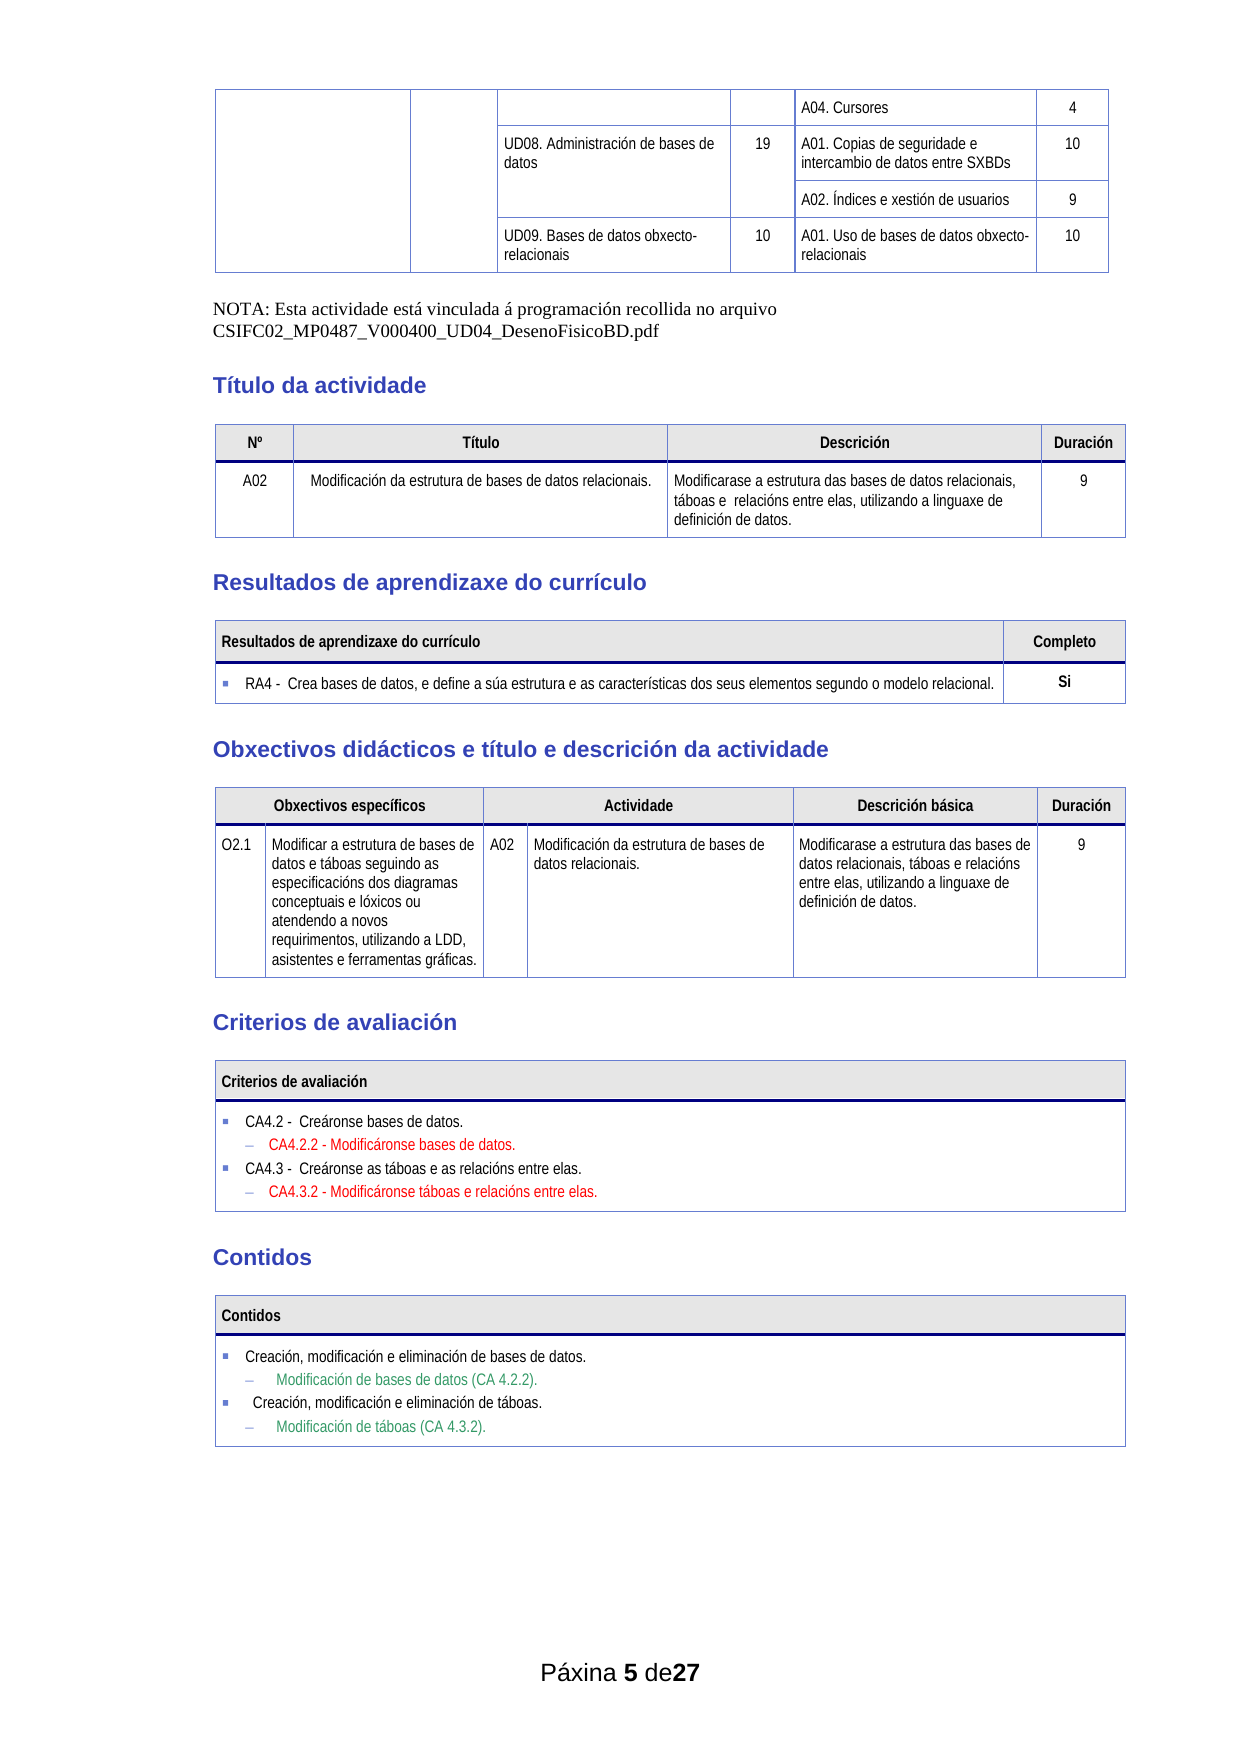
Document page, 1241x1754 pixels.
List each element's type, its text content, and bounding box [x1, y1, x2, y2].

text Resultados de aprendizaxe do currículo [213, 569, 1122, 595]
table_cell Creación, modificación e eliminación de bases de datos. Modificación de bases de datos (CA 4.2.2). Creación, modificación e eliminación de táboas. Modificación de táboas (CA 4.3.2). [216, 1336, 1125, 1446]
table_cell UD09. Bases de datos obxecto-relacionais [498, 218, 730, 272]
table_header Obxectivos específicos [216, 788, 483, 823]
table_cell O2.1 [216, 826, 265, 977]
table_cell 10 [731, 218, 794, 272]
table_header Descrición [668, 425, 1041, 460]
table_cell CA4.2 - Creáronse bases de datos. CA4.2.2 - Modificáronse bases de datos. CA4.3 - Creáronse as táboas e as relacións entre elas. CA4.3.2 - Modificáronse táboas e relacións entre elas. [216, 1102, 1125, 1211]
table_cell A01. Uso de bases de datos obxecto-relacionais [796, 218, 1036, 272]
table_cell A04. Cursores [796, 90, 1036, 125]
table_cell UD08. Administración de bases de datos [498, 126, 730, 217]
table_cell 9 [1038, 826, 1125, 977]
text Criterios de avaliación [213, 1009, 1122, 1035]
table_cell 10 [1037, 126, 1108, 180]
text Obxectivos didácticos e título e descrición da actividade [213, 736, 1122, 762]
table_cell Modificarase a estrutura das bases de datos relacionais, táboas e relacións entre elas, utilizando a linguaxe de definición de datos. [668, 463, 1041, 537]
table_header Contidos [216, 1296, 1125, 1333]
table_cell 4 [1037, 90, 1108, 125]
table_cell 9 [1037, 181, 1108, 217]
table_cell RA4 - Crea bases de datos, e define a súa estrutura e as características dos seus elementos segundo o modelo relacional. [216, 664, 1003, 703]
table_cell 10 [1037, 218, 1108, 272]
table_cell Modificarase a estrutura das bases de datos relacionais, táboas e relacións entre elas, utilizando a linguaxe de definición de datos. [794, 826, 1037, 977]
table_cell A02 [484, 826, 527, 977]
table_header Título [294, 425, 667, 460]
table_cell Modificación da estrutura de bases de datos relacionais. [294, 463, 667, 537]
text Título da actividade [213, 372, 1122, 399]
table_cell A02 [216, 463, 293, 537]
table_cell 19 [731, 126, 794, 217]
table_header Criterios de avaliación [216, 1061, 1125, 1098]
table_header Duración [1038, 788, 1125, 823]
table_cell Modificación da estrutura de bases de datos relacionais. [528, 826, 793, 977]
table_header Duración [1042, 425, 1125, 460]
text Contidos [213, 1243, 1122, 1270]
table_cell Si [1004, 664, 1125, 703]
table_header Resultados de aprendizaxe do currículo [216, 621, 1003, 661]
table_cell 9 [1042, 463, 1125, 537]
table_cell Modificar a estrutura de bases de datos e táboas seguindo as especificacións dos diagramas conceptuais e lóxicos ou atendendo a novos requirimentos, utilizando a LDD, asistentes e ferramentas gráficas. [266, 826, 483, 977]
table_header Actividade [484, 788, 793, 823]
table_cell A02. Índices e xestión de usuarios [796, 181, 1036, 217]
table_header Descrición básica [794, 788, 1037, 823]
table_header Nº [216, 425, 293, 460]
text NOTA: Esta actividade está vinculada á programación recollida no arquivo CSIFC02_MP0487_V000400_UD04_DesenoFisicoBD.pdf [213, 298, 1122, 341]
table_header Completo [1004, 621, 1125, 661]
table_cell A01. Copias de seguridade e intercambio de datos entre SXBDs [796, 126, 1036, 180]
